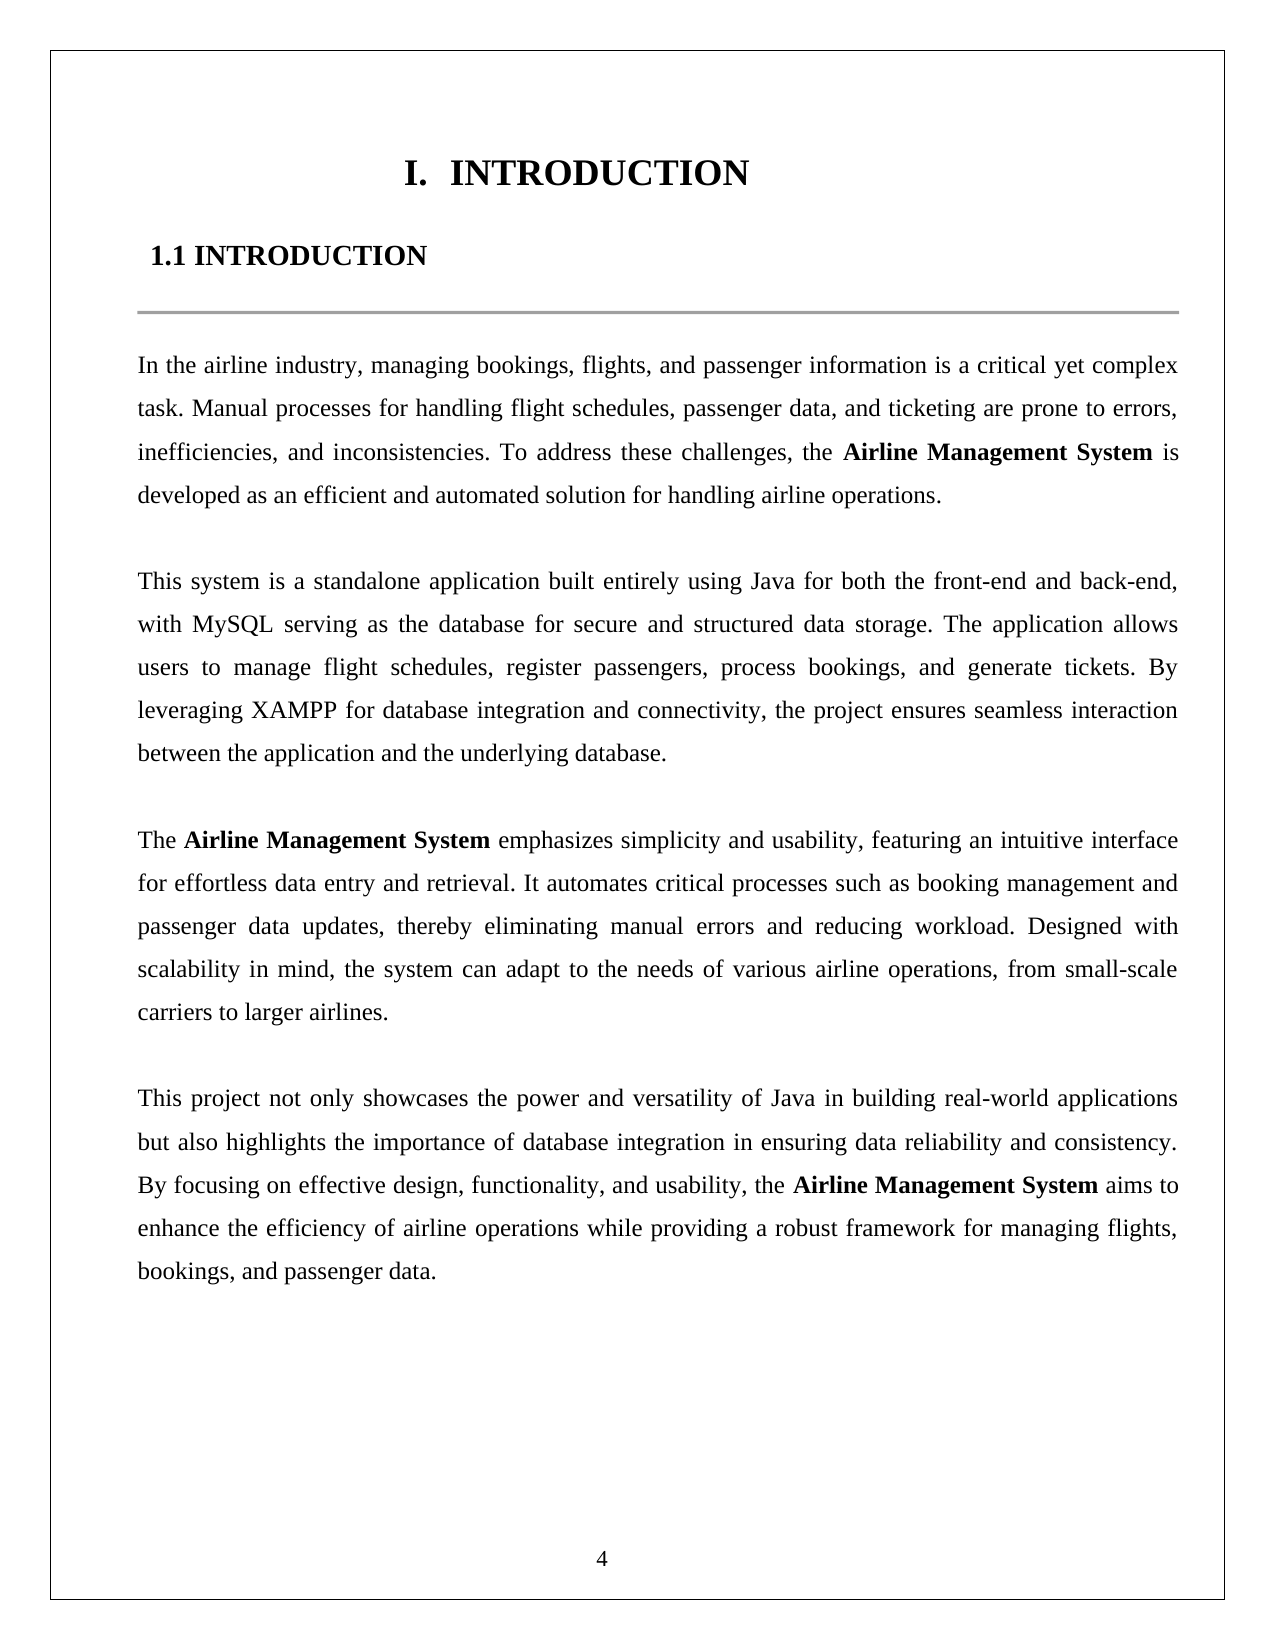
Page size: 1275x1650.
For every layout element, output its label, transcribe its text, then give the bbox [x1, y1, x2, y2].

subtitle INTRODUCTION [403, 150, 1179, 193]
text This project not only showcases the power and versatility of Java in building real-world applications but also highlights the importance of database integration in ensuring data reliability and consistency. By focusing on effective design, functionality, and usability, the Airline Management System aims to enhance the efficiency of airline operations while providing a robust framework for managing flights, bookings, and passenger data. [137, 1083, 1179, 1285]
text This system is a standalone application built entirely using Java for both the front-end and back-end, with MySQL serving as the database for secure and structured data storage. The application allows users to manage flight schedules, register passengers, process bookings, and generate tickets. By leveraging XAMPP for database integration and connectivity, the project ensures seamless interaction between the application and the underlying database. [137, 566, 1179, 767]
text In the airline industry, managing bookings, flights, and passenger information is a critical yet complex task. Manual processes for handling flight schedules, passenger data, and ticketing are prone to errors, inefficiencies, and inconsistencies. To address these challenges, the Airline Management System is developed as an efficient and automated solution for handling airline operations. [137, 350, 1179, 508]
text The Airline Management System emphasizes simplicity and usability, featuring an intuitive interface for effortless data entry and retrieval. It automates critical processes such as booking management and passenger data updates, thereby eliminating manual errors and reducing workload. Designed with scalability in mind, the system can adapt to the needs of various airline operations, from small-scale carriers to larger airlines. [137, 825, 1179, 1026]
subtitle INTRODUCTION [150, 238, 1179, 271]
